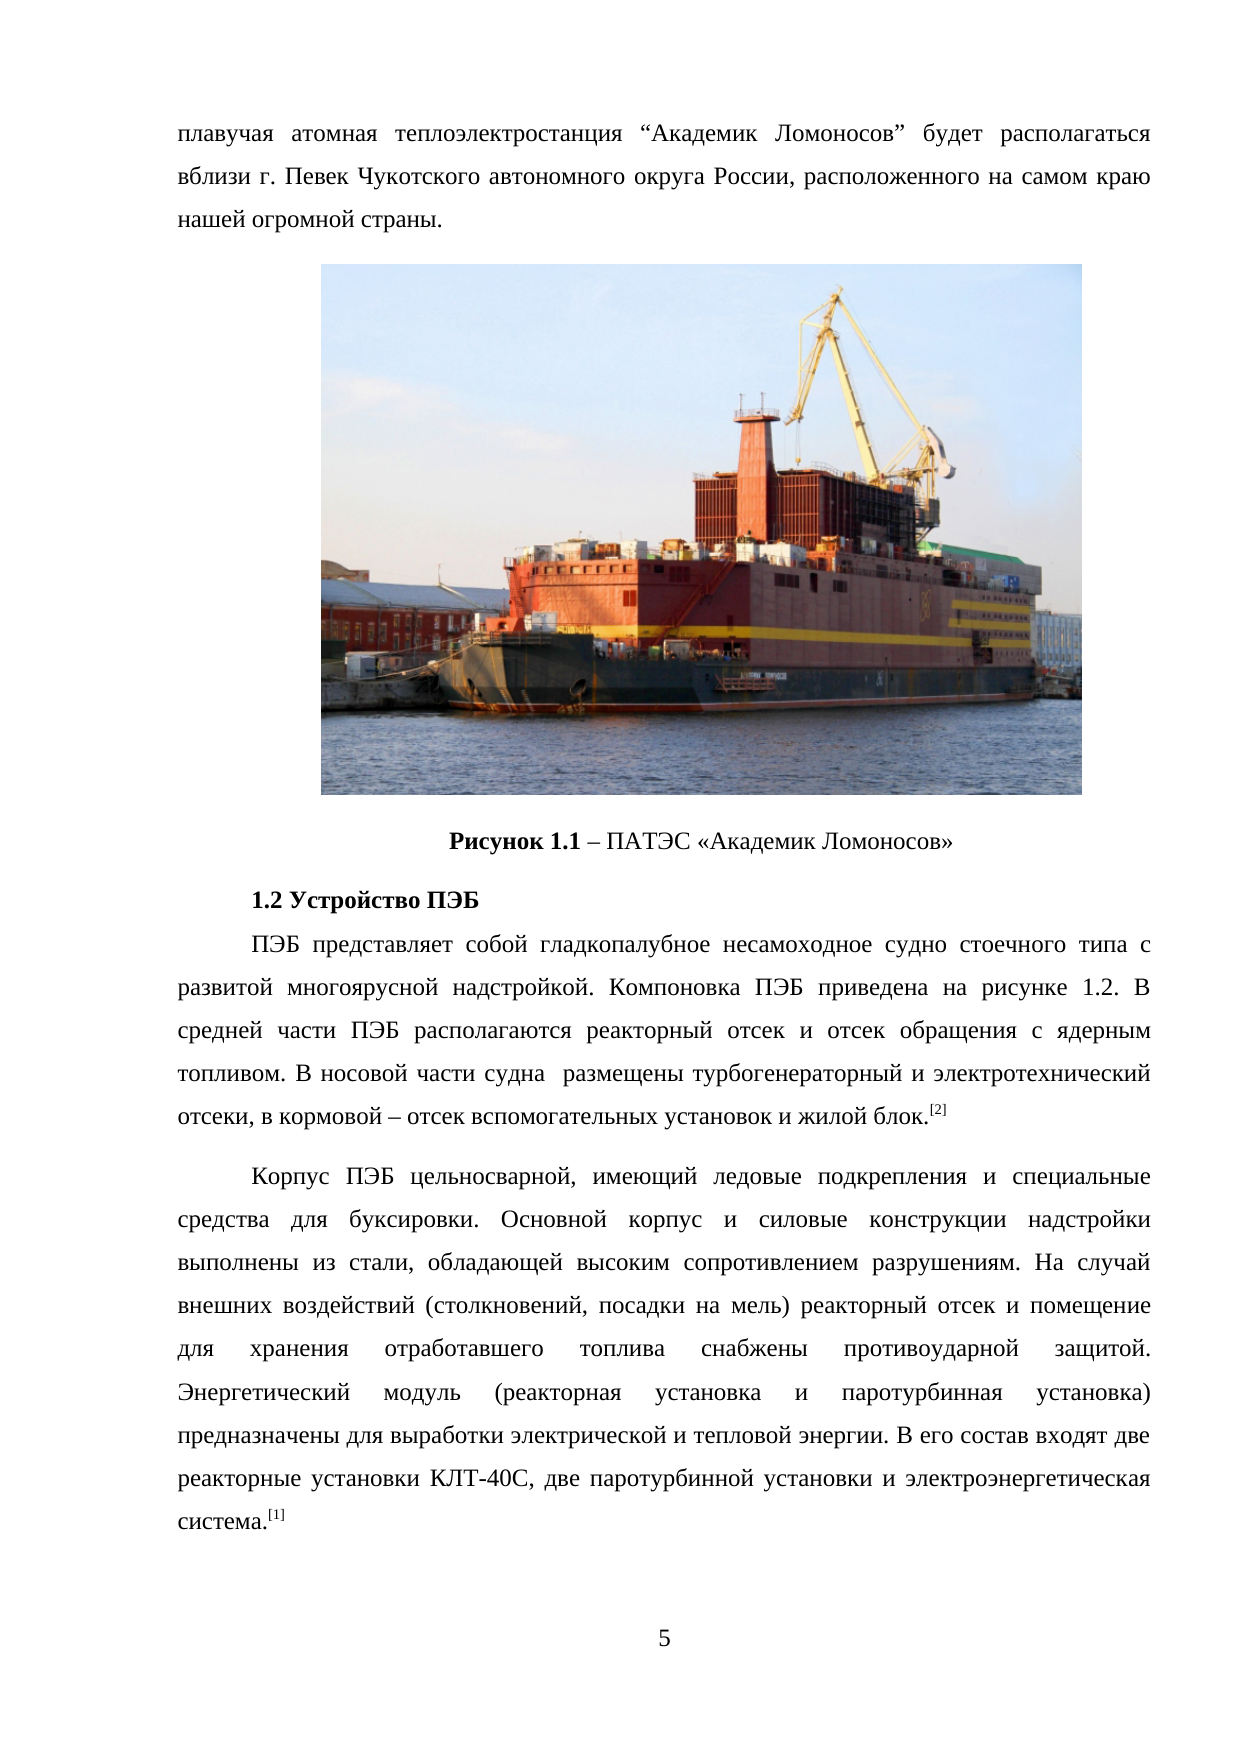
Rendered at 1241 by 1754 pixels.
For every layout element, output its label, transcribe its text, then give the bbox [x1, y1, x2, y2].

text Рисунок 1.1 – ПАТЭС «Академик Ломоносов» [177, 826, 1152, 854]
text Корпус ПЭБ цельносварной, имеющий ледовые подкрепления и специальные средства для буксировки. Основной корпус и силовые конструкции надстройки выполнены из стали, обладающей высоким сопротивлением разрушениям. На случай внешних воздействий (столкновений, посадки на мель) реакторный отсек и помещение для хранения отработавшего топлива снабжены противоударной защитой. Энергетический модуль (реакторная установка и паротурбинная установка) предназначены для выработки электрической и тепловой энергии. В его состав входят две реакторные установки КЛТ-40С, две паротурбинной установки и электроэнергетическая система.[1] [177, 1161, 1152, 1535]
text ПЭБ представляет собой гладкопалубное несамоходное судно стоечного типа с развитой многоярусной надстройкой. Компоновка ПЭБ приведена на рисунке 1.2. В средней части ПЭБ располагаются реакторный отсек и отсек обращения с ядерным топливом. В носовой части судна размещены турбогенераторный и электротехнический отсеки, в кормовой – отсек вспомогательных установок и жилой блок.[2] [177, 929, 1152, 1130]
subtitle 1.2 Устройство ПЭБ [177, 886, 1152, 914]
picture [321, 264, 1082, 795]
